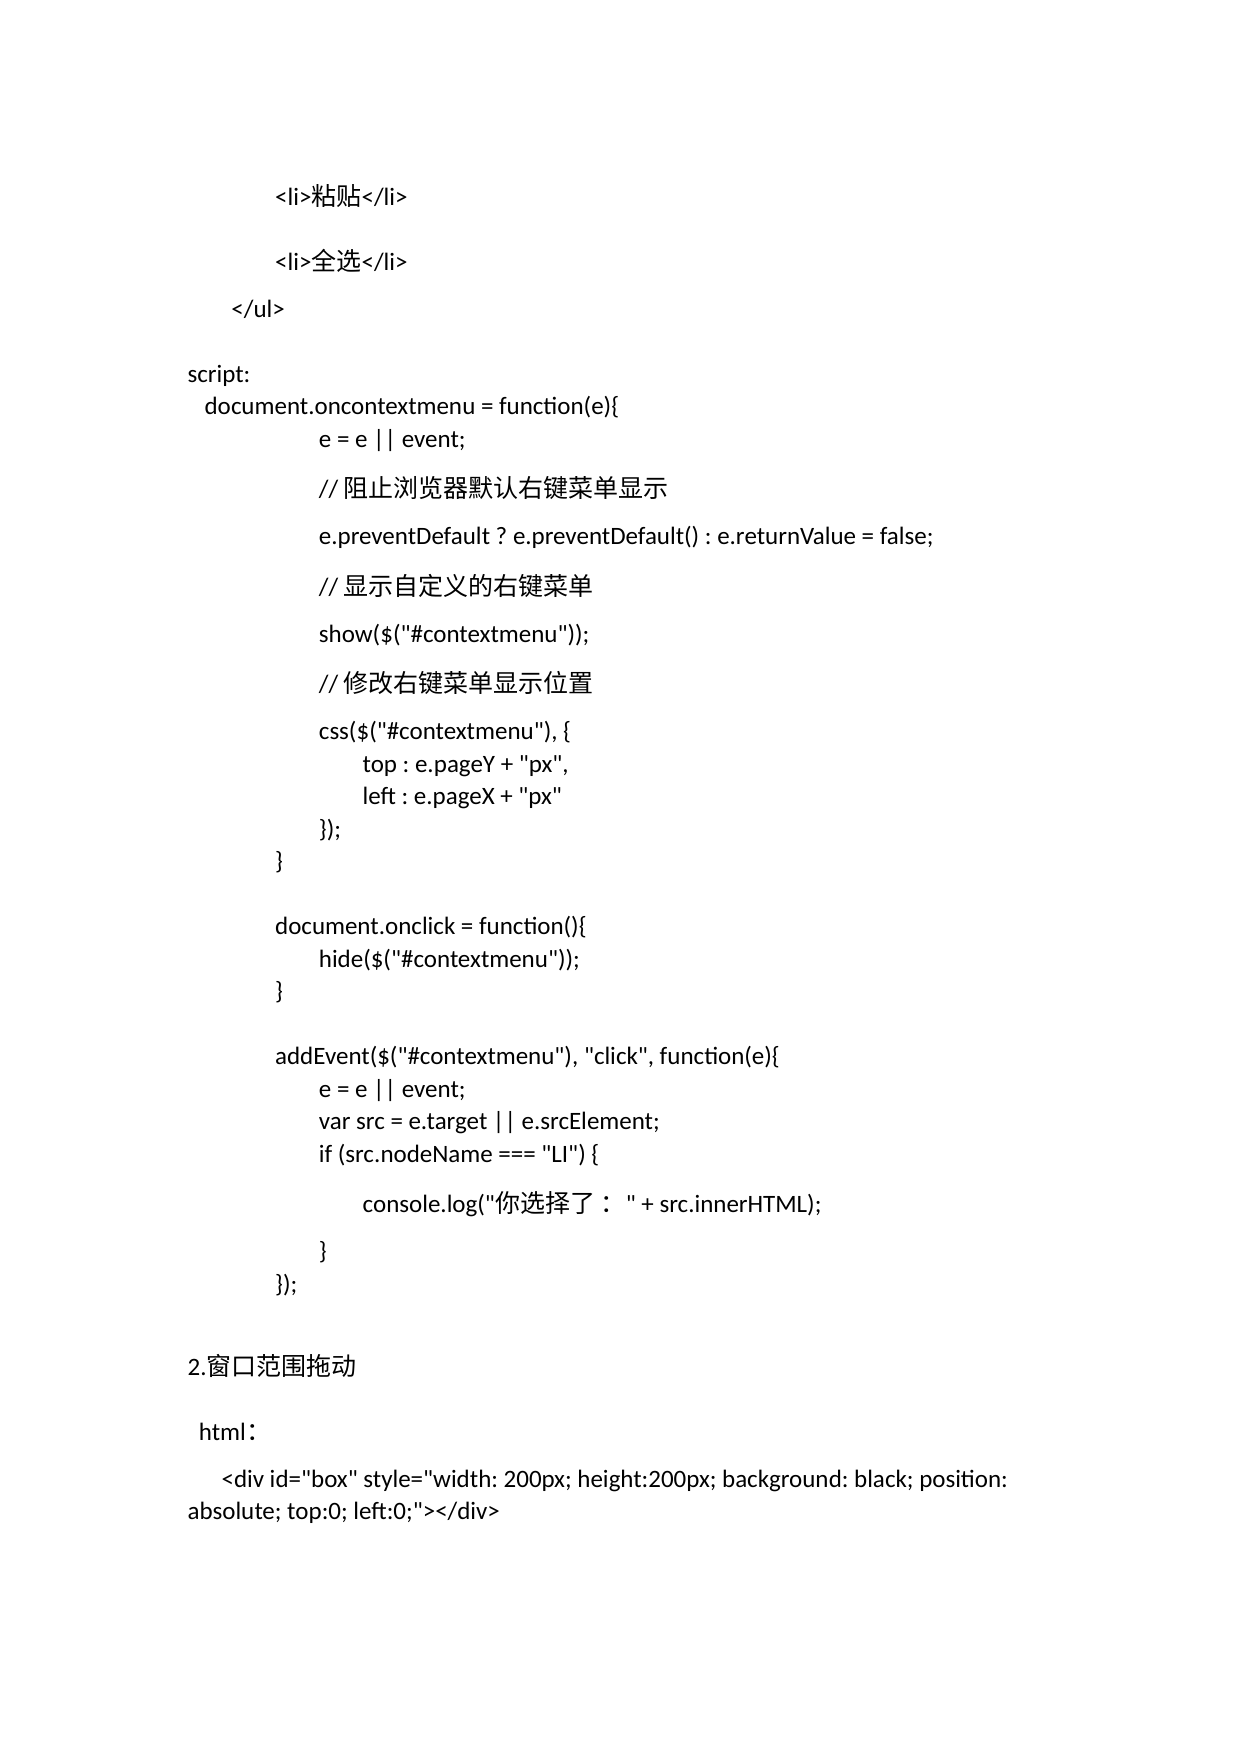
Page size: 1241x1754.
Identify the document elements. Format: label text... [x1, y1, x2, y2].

text } [187, 974, 1053, 1007]
text css($("#contextmenu"), { [187, 714, 1053, 747]
text hide($("#contextmenu")); [187, 942, 1053, 974]
text script: [187, 357, 1053, 389]
text // 修改右键菜单显示位置 [187, 649, 1053, 714]
text e = e || event; [187, 422, 1053, 454]
text 2.窗口范围拖动 [187, 1332, 1053, 1397]
text } [187, 844, 1053, 877]
text show($("#contextmenu")); [187, 617, 1053, 649]
text document.onclick = function(){ [187, 909, 1053, 942]
text html： [187, 1397, 1053, 1462]
text addEvent($("#contextmenu"), "click", function(e){ [187, 1039, 1053, 1072]
text } [187, 1234, 1053, 1267]
text }); [187, 812, 1053, 844]
text <li>粘贴</li> [187, 162, 1053, 227]
text <li>全选</li> [187, 227, 1053, 292]
text e.preventDefault ? e.preventDefault() : e.returnValue = false; [187, 519, 1053, 552]
text }); [187, 1267, 1053, 1299]
text document.oncontextmenu = function(e){ [187, 389, 1053, 422]
text </ul> [187, 292, 1053, 324]
text e = e || event; [187, 1072, 1053, 1104]
text <div id="box" style="width: 200px; height:200px; background: black; position: absolute; top:0; left:0;"></div> [187, 1462, 1053, 1527]
text top : e.pageY + "px", [187, 747, 1053, 779]
text // 阻止浏览器默认右键菜单显示 [187, 454, 1053, 519]
text // 显示自定义的右键菜单 [187, 552, 1053, 617]
text if (src.nodeName === "LI") { [187, 1137, 1053, 1169]
text console.log("你选择了 ：" + src.innerHTML); [187, 1169, 1053, 1234]
text left : e.pageX + "px" [187, 779, 1053, 812]
text var src = e.target || e.srcElement; [187, 1104, 1053, 1137]
